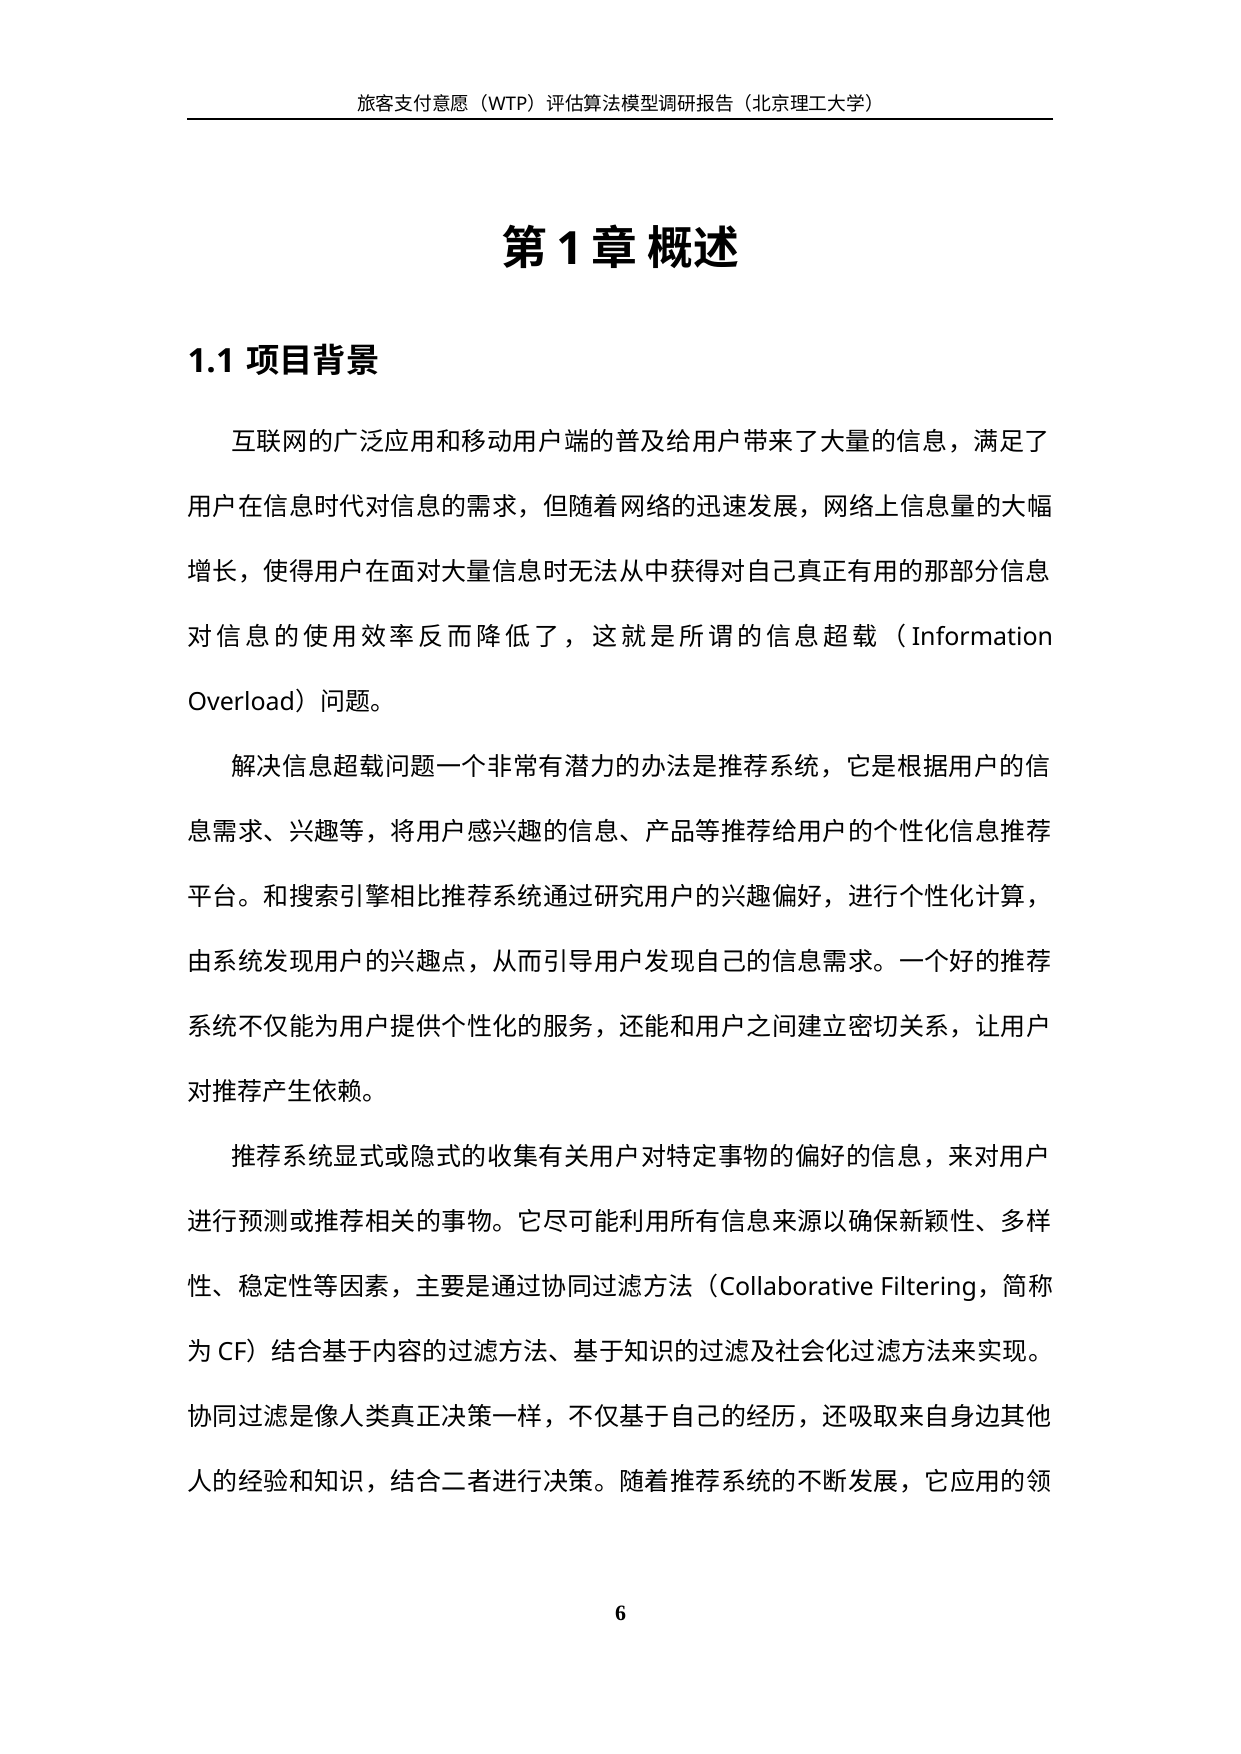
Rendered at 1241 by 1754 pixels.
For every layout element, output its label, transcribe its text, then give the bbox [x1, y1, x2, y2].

subtitle 项目背景 [187, 326, 1053, 391]
text 互联网的广泛应用和移动用户端的普及给用户带来了大量的信息，满足了用户在信息时代对信息的需求，但随着网络的迅速发展，网络上信息量的大幅增长，使得用户在面对大量信息时无法从中获得对自己真正有用的那部分信息，对信息的使用效率反而降低了，这就是所谓的信息超载（Information Overload）问题。 解决信息超载问题一个非常有潜力的办法是推荐系统，它是根据用户的信息需求、兴趣等，将用户感兴趣的信息、产品等推荐给用户的个性化信息推荐平台。和搜索引擎相比推荐系统通过研究用户的兴趣偏好，进行个性化计算，由系统发现用户的兴趣点，从而引导用户发现自己的信息需求。一个好的推荐系统不仅能为用户提供个性化的服务，还能和用户之间建立密切关系，让用户对推荐产生依赖。 [187, 407, 1053, 1122]
subtitle 第1章 概述 [187, 196, 1053, 293]
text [187, 1122, 1053, 1512]
